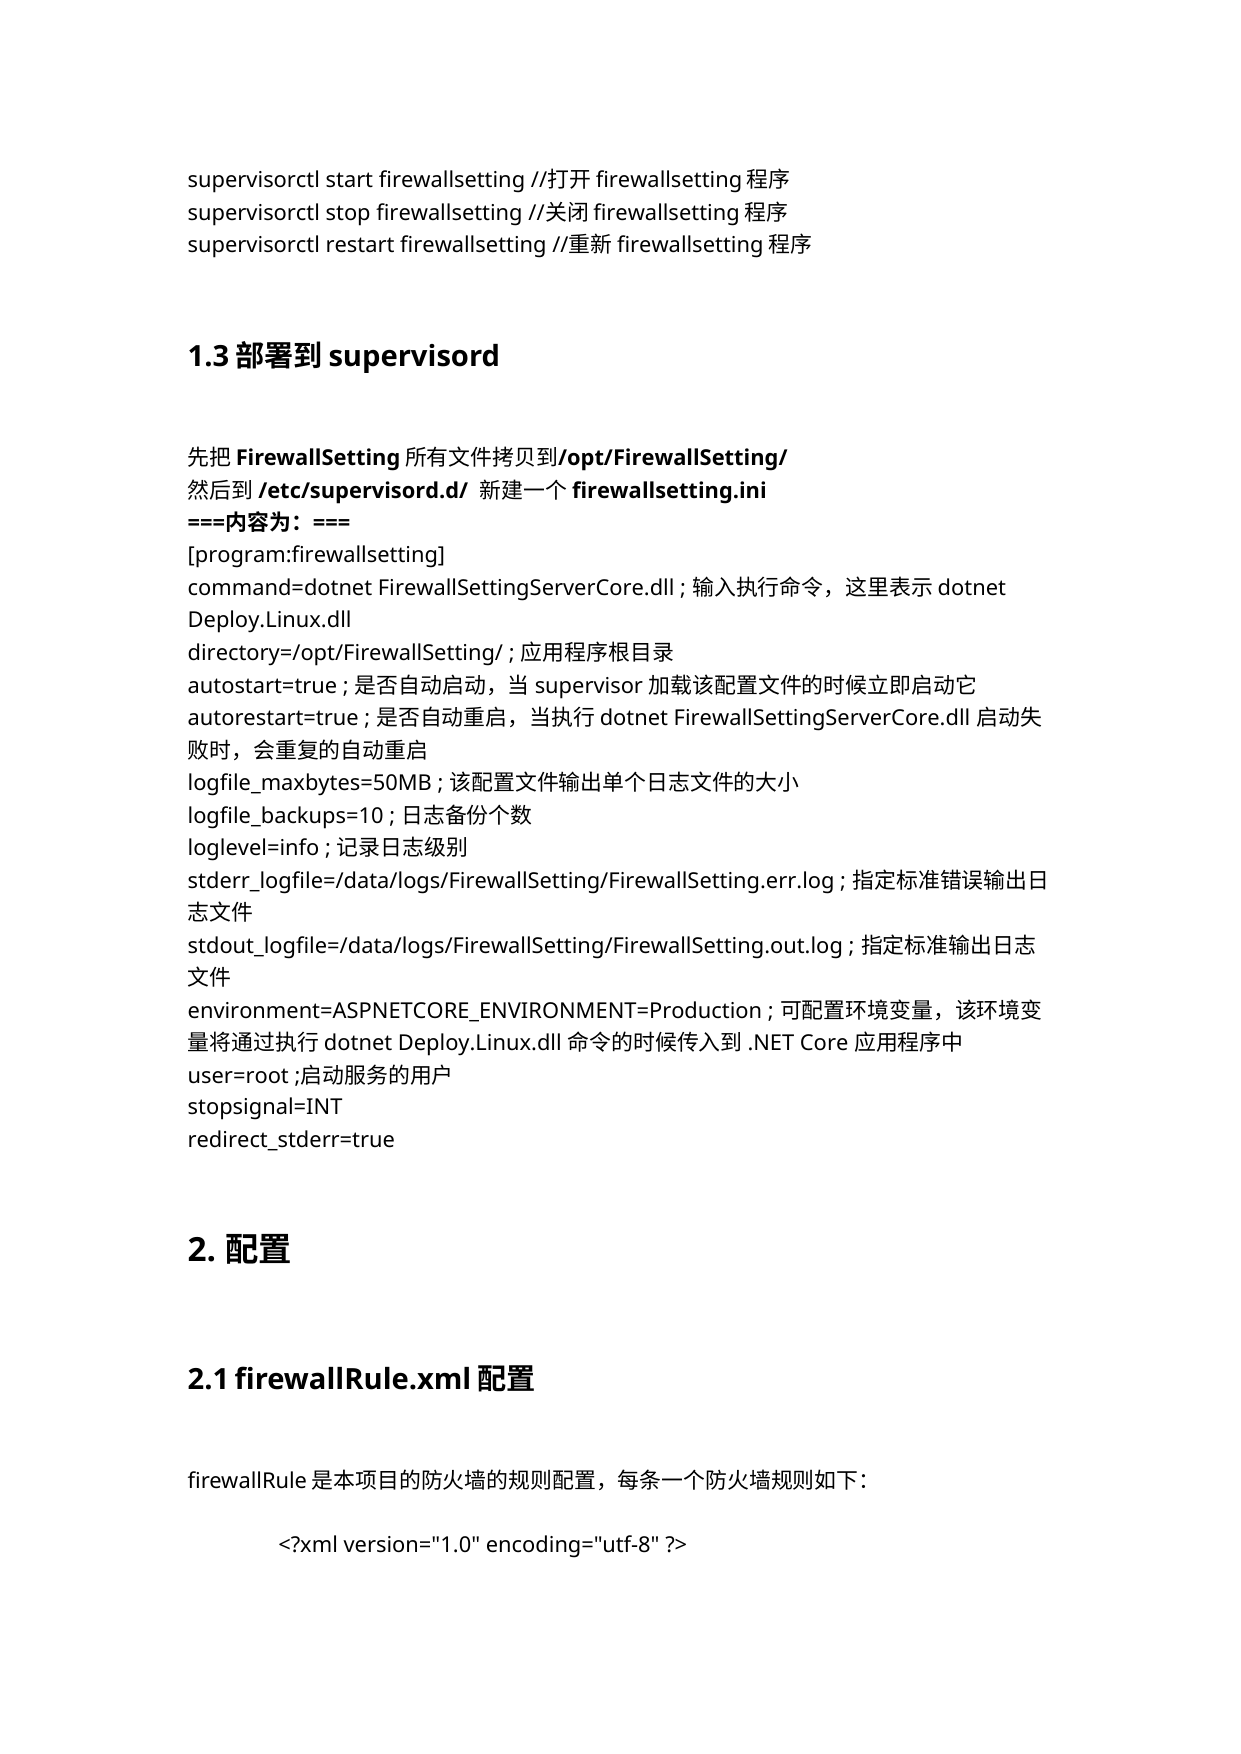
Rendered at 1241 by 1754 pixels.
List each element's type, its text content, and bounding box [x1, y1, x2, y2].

text logfile_backups=10 ; 日志备份个数 [187, 797, 1053, 830]
subtitle 配置 [187, 1214, 1053, 1279]
subtitle firewallRule.xml配置 [187, 1344, 1053, 1409]
text 然后到 /etc/supervisord.d/ 新建一个 firewallsetting.ini [187, 472, 1053, 505]
text directory=/opt/FirewallSetting/ ; 应用程序根目录 [187, 635, 1053, 667]
text supervisorctl stop firewallsetting //关闭firewallsetting程序 [187, 194, 1053, 227]
text stdout_logfile=/data/logs/FirewallSetting/FirewallSetting.out.log ; 指定标准输出日志文件 [187, 927, 1053, 992]
text firewallRule是本项目的防火墙的规则配置，每条一个防火墙规则如下： [187, 1463, 1053, 1495]
text autostart=true ; 是否自动启动，当 supervisor 加载该配置文件的时候立即启动它 [187, 667, 1053, 700]
text loglevel=info ; 记录日志级别 [187, 830, 1053, 862]
text [program:firewallsetting] [187, 537, 1053, 570]
text supervisorctl start firewallsetting //打开firewallsetting程序 [187, 162, 1053, 194]
text autorestart=true ; 是否自动重启，当执行 dotnet FirewallSettingServerCore.dll 启动失败时，会重复的自动重启 [187, 700, 1053, 765]
text ===内容为：=== [187, 505, 1053, 537]
text supervisorctl restart firewallsetting //重新firewallsetting程序 [187, 227, 1053, 259]
text 先把FirewallSetting所有文件拷贝到/opt/FirewallSetting/ [187, 440, 1053, 472]
text user=root ;启动服务的用户 [187, 1057, 1053, 1090]
text stderr_logfile=/data/logs/FirewallSetting/FirewallSetting.err.log ; 指定标准错误输出日志文件 [187, 862, 1053, 927]
list <?xml version="1.0" encoding="utf-8" ?> [234, 1528, 1053, 1560]
text stopsignal=INT [187, 1090, 1053, 1122]
text environment=ASPNETCORE_ENVIRONMENT=Production ; 可配置环境变量，该环境变量将通过执行 dotnet Deploy.Linux.dll 命令的时候传入到 .NET Core 应用程序中 [187, 992, 1053, 1057]
text command=dotnet FirewallSettingServerCore.dll ; 输入执行命令，这里表示 dotnet Deploy.Linux.dll [187, 570, 1053, 635]
text redirect_stderr=true [187, 1122, 1053, 1155]
subtitle 1.3部署到supervisord [187, 321, 1053, 386]
text logfile_maxbytes=50MB ; 该配置文件输出单个日志文件的大小 [187, 765, 1053, 797]
